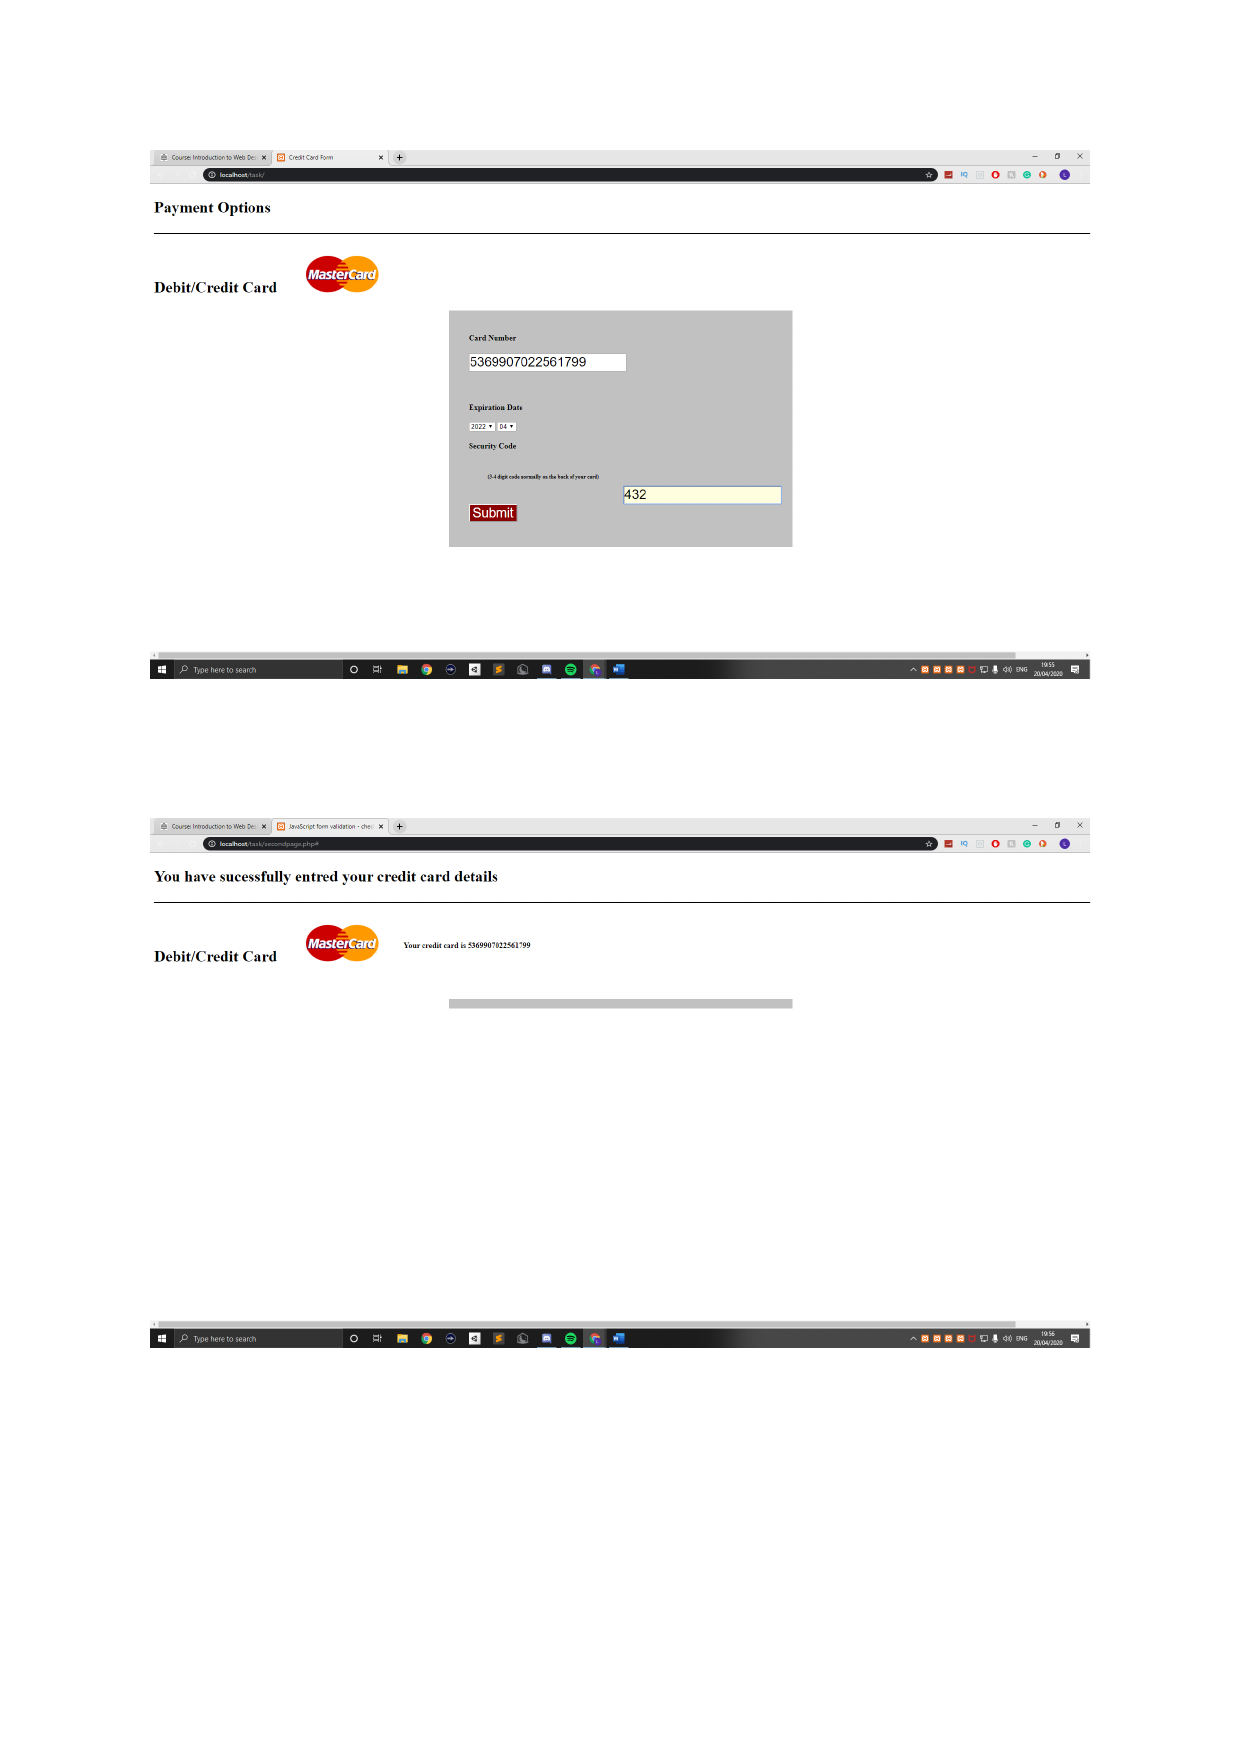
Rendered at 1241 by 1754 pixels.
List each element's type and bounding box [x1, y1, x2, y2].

picture [150, 818, 1091, 1348]
picture [150, 150, 1091, 679]
